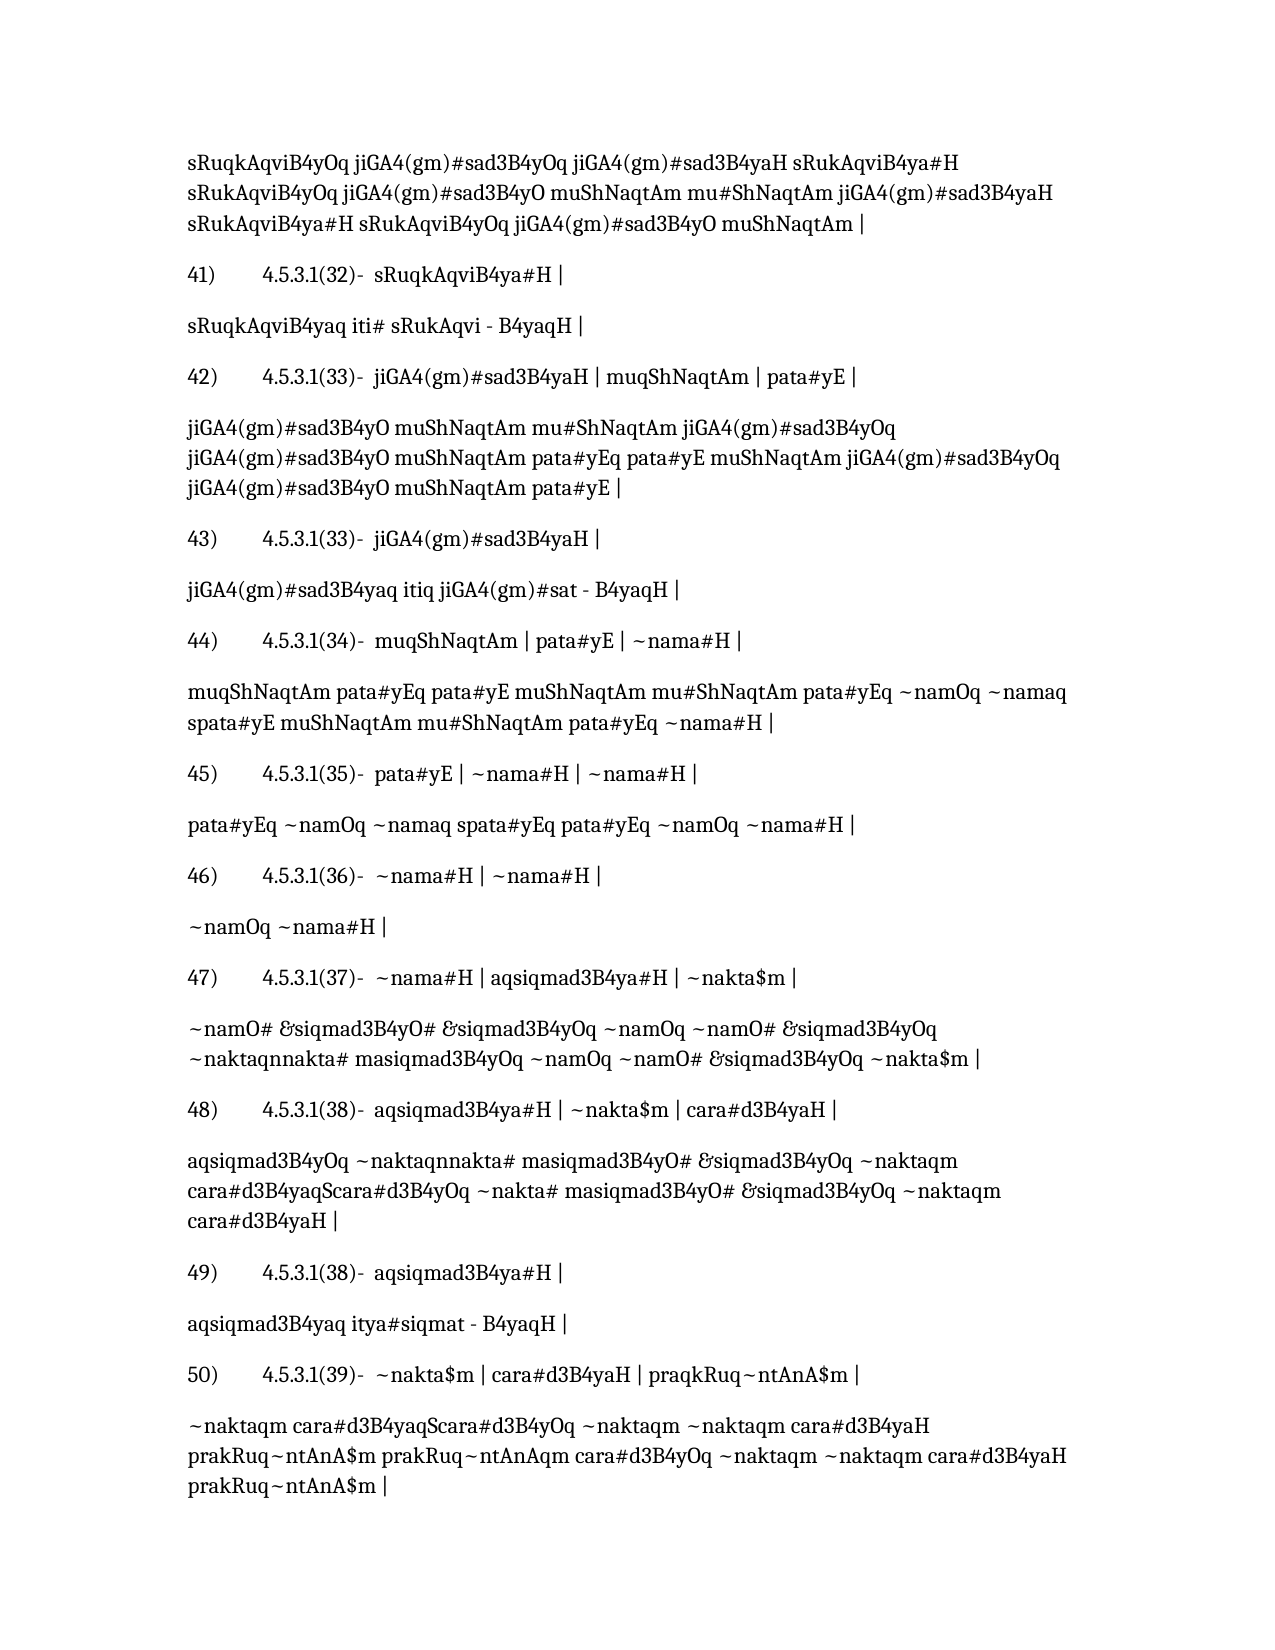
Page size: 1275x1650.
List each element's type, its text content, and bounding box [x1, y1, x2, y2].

text 49) 4.5.3.1(38)- aqsiqmad3B4ya#H | [187, 1259, 1087, 1286]
text 48) 4.5.3.1(38)- aqsiqmad3B4ya#H | ~nakta$m | cara#d3B4yaH | [187, 1097, 1087, 1123]
text jiGA4(gm)#sad3B4yaq itiq jiGA4(gm)#sat - B4yaqH | [187, 577, 1087, 603]
text ~naktaqm cara#d3B4yaqScara#d3B4yOq ~naktaqm ~naktaqm cara#d3B4yaH prakRuq~ntAnA$m prakRuq~ntAnAqm cara#d3B4yOq ~naktaqm ~naktaqm cara#d3B4yaH prakRuq~ntAnA$m | [187, 1412, 1087, 1499]
text 41) 4.5.3.1(32)- sRuqkAqviB4ya#H | [187, 261, 1087, 288]
text 46) 4.5.3.1(36)- ~nama#H | ~nama#H | [187, 862, 1087, 889]
text ~namOq ~nama#H | [187, 913, 1087, 940]
text 42) 4.5.3.1(33)- jiGA4(gm)#sad3B4yaH | muqShNaqtAm | pata#yE | [187, 363, 1087, 390]
text 47) 4.5.3.1(37)- ~nama#H | aqsiqmad3B4ya#H | ~nakta$m | [187, 964, 1087, 991]
text 43) 4.5.3.1(33)- jiGA4(gm)#sad3B4yaH | [187, 526, 1087, 552]
text aqsiqmad3B4yaq itya#siqmat - B4yaqH | [187, 1310, 1087, 1337]
text pata#yEq ~namOq ~namaq spata#yEq pata#yEq ~namOq ~nama#H | [187, 811, 1087, 838]
text aqsiqmad3B4yOq ~naktaqnnakta# masiqmad3B4yO# &siqmad3B4yOq ~naktaqm cara#d3B4yaqScara#d3B4yOq ~nakta# masiqmad3B4yO# &siqmad3B4yOq ~naktaqm cara#d3B4yaH | [187, 1148, 1087, 1235]
text sRuqkAqviB4yOq jiGA4(gm)#sad3B4yOq jiGA4(gm)#sad3B4yaH sRukAqviB4ya#H sRukAqviB4yOq jiGA4(gm)#sad3B4yO muShNaqtAm mu#ShNaqtAm jiGA4(gm)#sad3B4yaH sRukAqviB4ya#H sRukAqviB4yOq jiGA4(gm)#sad3B4yO muShNaqtAm | [187, 150, 1087, 237]
text jiGA4(gm)#sad3B4yO muShNaqtAm mu#ShNaqtAm jiGA4(gm)#sad3B4yOq jiGA4(gm)#sad3B4yO muShNaqtAm pata#yEq pata#yE muShNaqtAm jiGA4(gm)#sad3B4yOq jiGA4(gm)#sad3B4yO muShNaqtAm pata#yE | [187, 414, 1087, 501]
text sRuqkAqviB4yaq iti# sRukAqvi - B4yaqH | [187, 312, 1087, 339]
text 50) 4.5.3.1(39)- ~nakta$m | cara#d3B4yaH | praqkRuq~ntAnA$m | [187, 1361, 1087, 1388]
text muqShNaqtAm pata#yEq pata#yE muShNaqtAm mu#ShNaqtAm pata#yEq ~namOq ~namaq spata#yE muShNaqtAm mu#ShNaqtAm pata#yEq ~nama#H | [187, 679, 1087, 736]
text ~namO# &siqmad3B4yO# &siqmad3B4yOq ~namOq ~namO# &siqmad3B4yOq ~naktaqnnakta# masiqmad3B4yOq ~namOq ~namO# &siqmad3B4yOq ~nakta$m | [187, 1016, 1087, 1072]
text 44) 4.5.3.1(34)- muqShNaqtAm | pata#yE | ~nama#H | [187, 628, 1087, 654]
text 45) 4.5.3.1(35)- pata#yE | ~nama#H | ~nama#H | [187, 760, 1087, 787]
